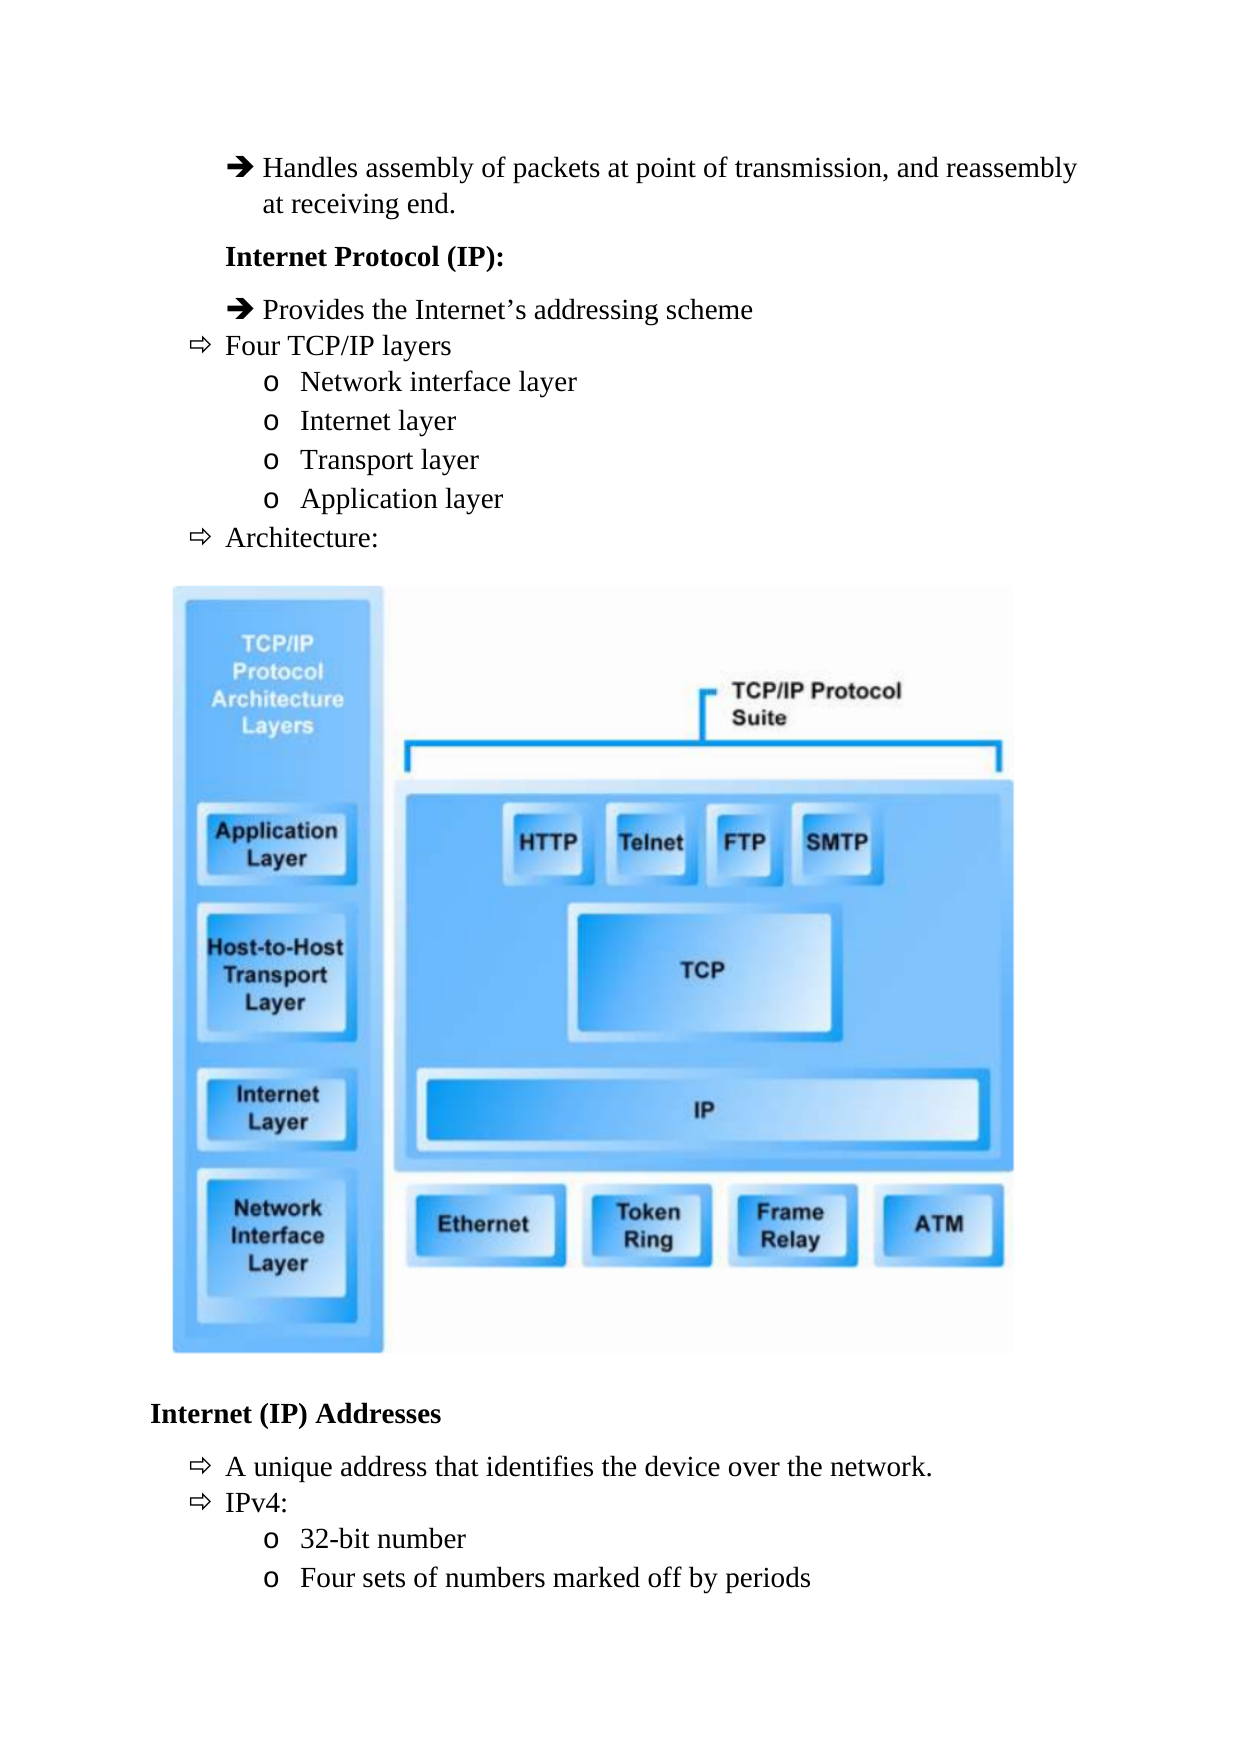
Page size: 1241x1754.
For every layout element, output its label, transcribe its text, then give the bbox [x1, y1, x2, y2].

list Architecture: [187, 520, 1090, 553]
list Provides the Internet’s addressing scheme [225, 292, 1090, 326]
list Four TCP/IP layers [187, 328, 1090, 362]
picture [150, 572, 1091, 1378]
list Internet layer [262, 403, 1090, 439]
list Four sets of numbers marked off by periods [262, 1560, 1090, 1596]
text Internet (IP) Addresses [150, 1396, 1090, 1429]
list Application layer [262, 481, 1090, 517]
list Handles assembly of packets at point of transmission, and reassembly at receiving end. [225, 150, 1090, 220]
list Transport layer [262, 442, 1090, 478]
list Network interface layer [262, 364, 1090, 400]
list IPv4: [187, 1485, 1090, 1519]
text Internet Protocol (IP): [225, 239, 1090, 273]
list A unique address that identifies the device over the network. [187, 1449, 1090, 1482]
list 32-bit number [262, 1521, 1090, 1557]
